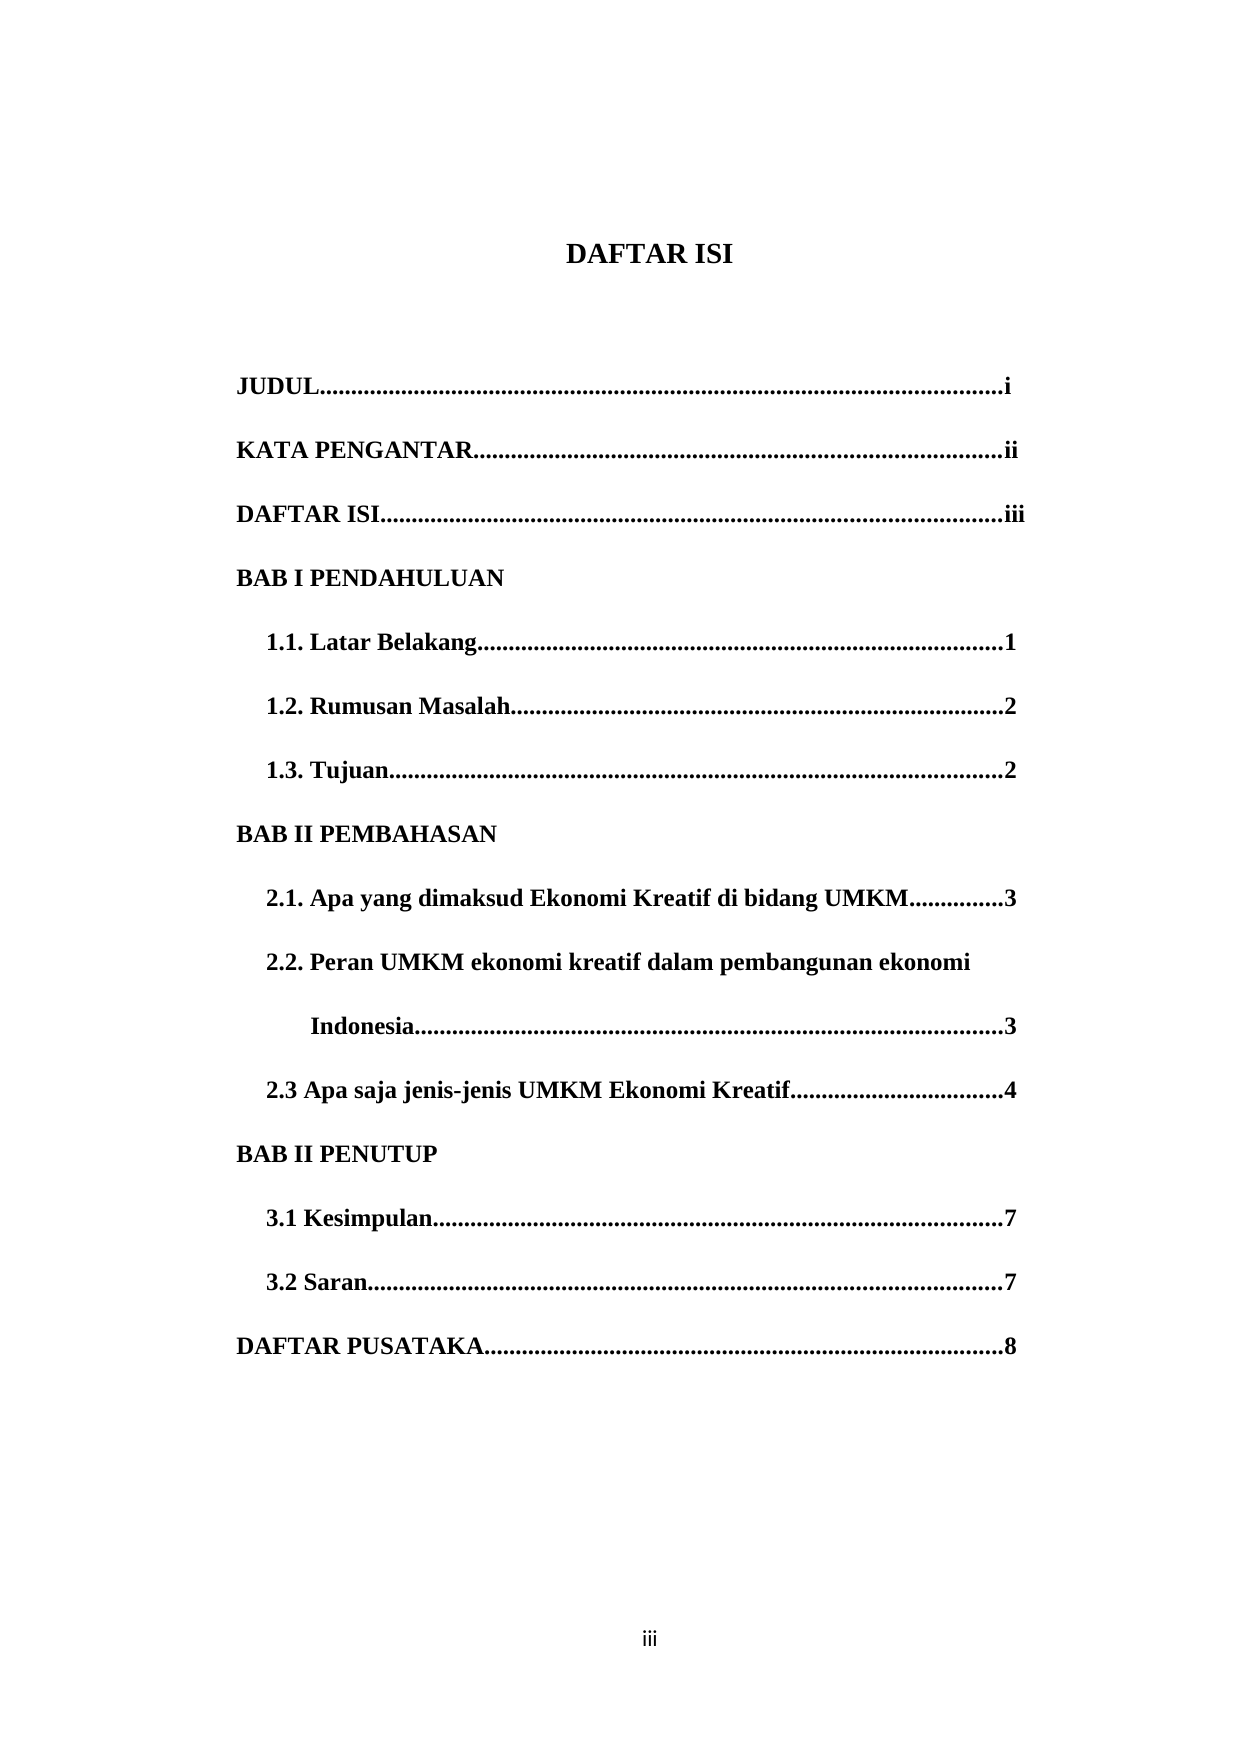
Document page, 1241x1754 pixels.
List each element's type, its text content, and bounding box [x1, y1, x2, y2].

text KATA PENGANTAR ii [236, 435, 1063, 464]
text JUDUL i [236, 371, 1063, 400]
text 2.1. Apa yang dimaksud Ekonomi Kreatif di bidang UMKM 3 [266, 883, 1063, 912]
text 2.2. Peran UMKM ekonomi kreatif dalam pembangunan ekonomi [266, 947, 1063, 976]
text 2.3 Apa saja jenis-jenis UMKM Ekonomi Kreatif 4 [266, 1075, 1063, 1104]
text Indonesia 3 [310, 1011, 1063, 1040]
text BAB I PENDAHULUAN [236, 563, 1063, 592]
text DAFTAR PUSATAKA 8 [236, 1331, 1063, 1359]
text 1.2. Rumusan Masalah 2 [266, 691, 1063, 720]
text 3.2 Saran 7 [266, 1267, 1063, 1296]
text 1.3. Tujuan 2 [266, 755, 1063, 784]
text DAFTAR ISI [236, 236, 1063, 270]
text 3.1 Kesimpulan 7 [266, 1203, 1063, 1232]
text DAFTAR ISI iii [236, 499, 1063, 528]
text BAB II PEMBAHASAN [236, 819, 1063, 848]
text 1.1. Latar Belakang 1 [266, 627, 1063, 656]
text BAB II PENUTUP [236, 1139, 1063, 1168]
